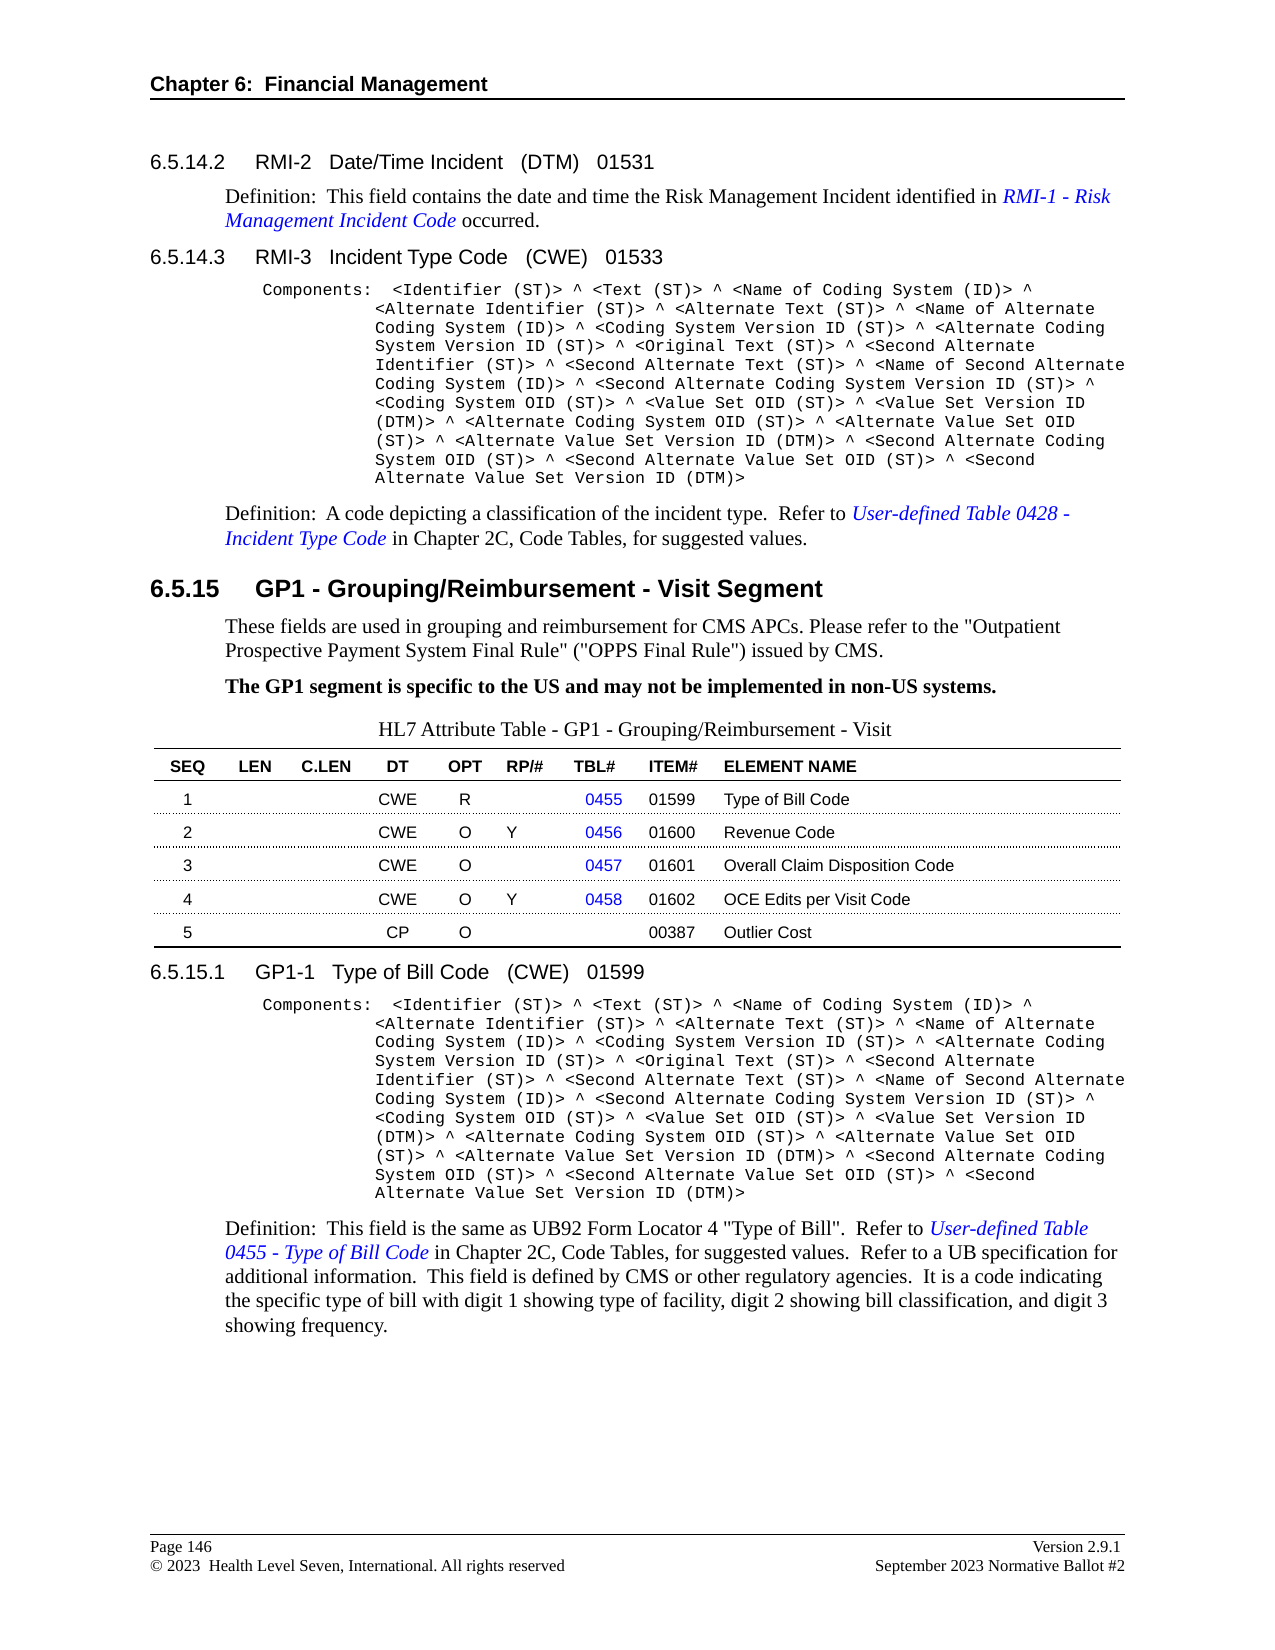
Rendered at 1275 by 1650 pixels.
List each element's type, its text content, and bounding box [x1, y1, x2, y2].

subtitle 6.5.14.3 RMI-3 Incident Type Code (CWE) 01533 [150, 245, 1125, 269]
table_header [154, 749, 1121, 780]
text Definition: This field contains the date and time the Risk Management Incident identified in RMI-1 - Risk Management Incident Code occurred. [225, 184, 1125, 232]
subtitle 6.5.15.1 GP1-1 Type of Bill Code (CWE) 01599 [150, 960, 1125, 984]
text The GP1 segment is specific to the US and may not be implemented in non-US systems. [225, 674, 1125, 698]
text HL7 Attribute Table - GP1 - Grouping/Reimbursement - Visit [150, 717, 1125, 741]
subtitle 6.5.15 GP1 - Grouping/Reimbursement - Visit Segment [150, 574, 1125, 603]
text Definition: This field is the same as UB92 Form Locator 4 "Type of Bill". Refer to User-defined Table 0455 - Type of Bill Code in Chapter 2C, Code Tables, for suggested values. Refer to a UB specification for additional information. This field is defined by CMS or other regulatory agencies. It is a code indicating the specific type of bill with digit 1 showing type of facility, digit 2 showing bill classification, and digit 3 showing frequency. [225, 1216, 1125, 1337]
text Definition: A code depicting a classification of the incident type. Refer to User-defined Table 0428 - Incident Type Code in Chapter 2C, Code Tables, for suggested values. [225, 501, 1125, 549]
text These fields are used in grouping and reimbursement for CMS APCs. Please refer to the "Outpatient Prospective Payment System Final Rule" ("OPPS Final Rule") issued by CMS. [225, 614, 1125, 662]
subtitle 6.5.14.2 RMI-2 Date/Time Incident (DTM) 01531 [150, 150, 1125, 174]
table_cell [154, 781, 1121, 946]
